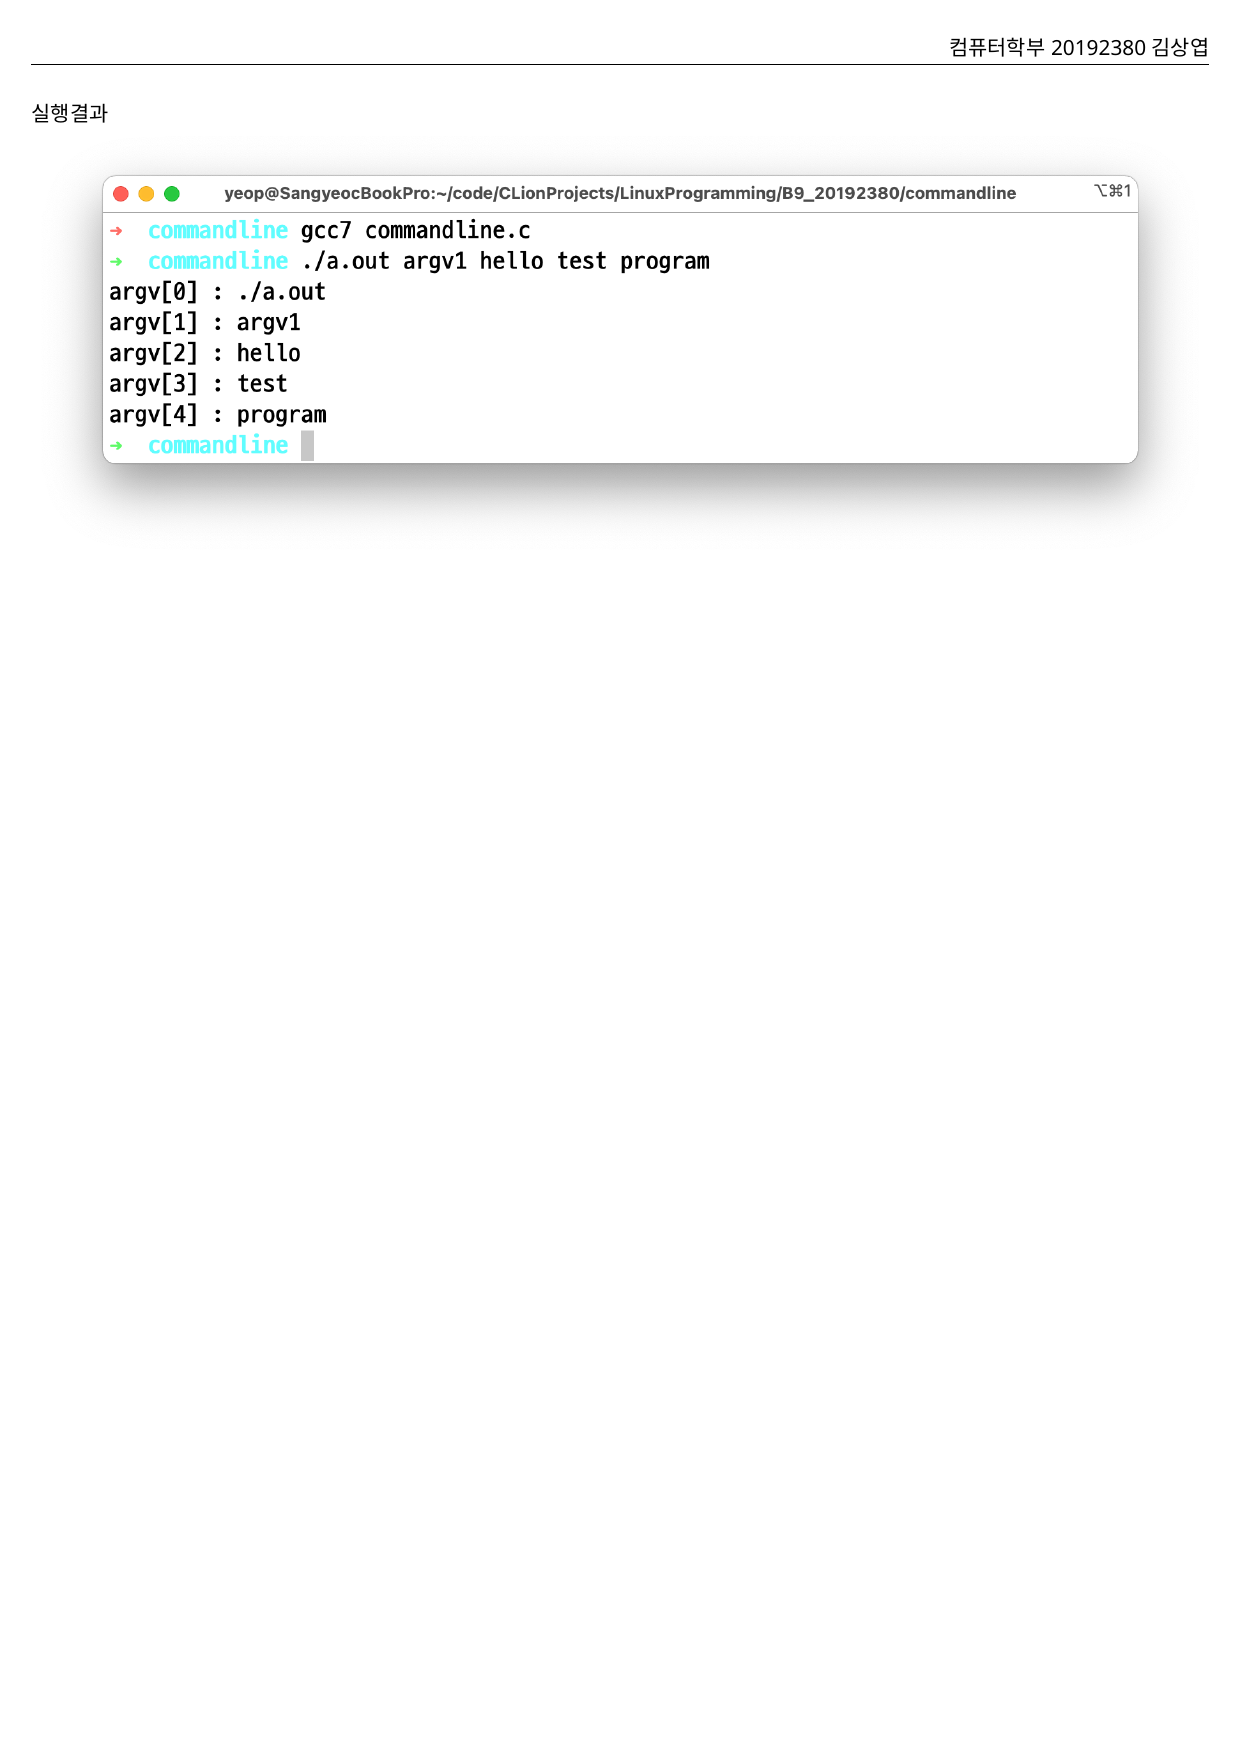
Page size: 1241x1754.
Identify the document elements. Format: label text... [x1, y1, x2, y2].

picture [31, 127, 1209, 558]
text 실행결과 [31, 96, 1209, 127]
text 컴퓨터학부 20192380 김상엽 [31, 31, 1209, 64]
